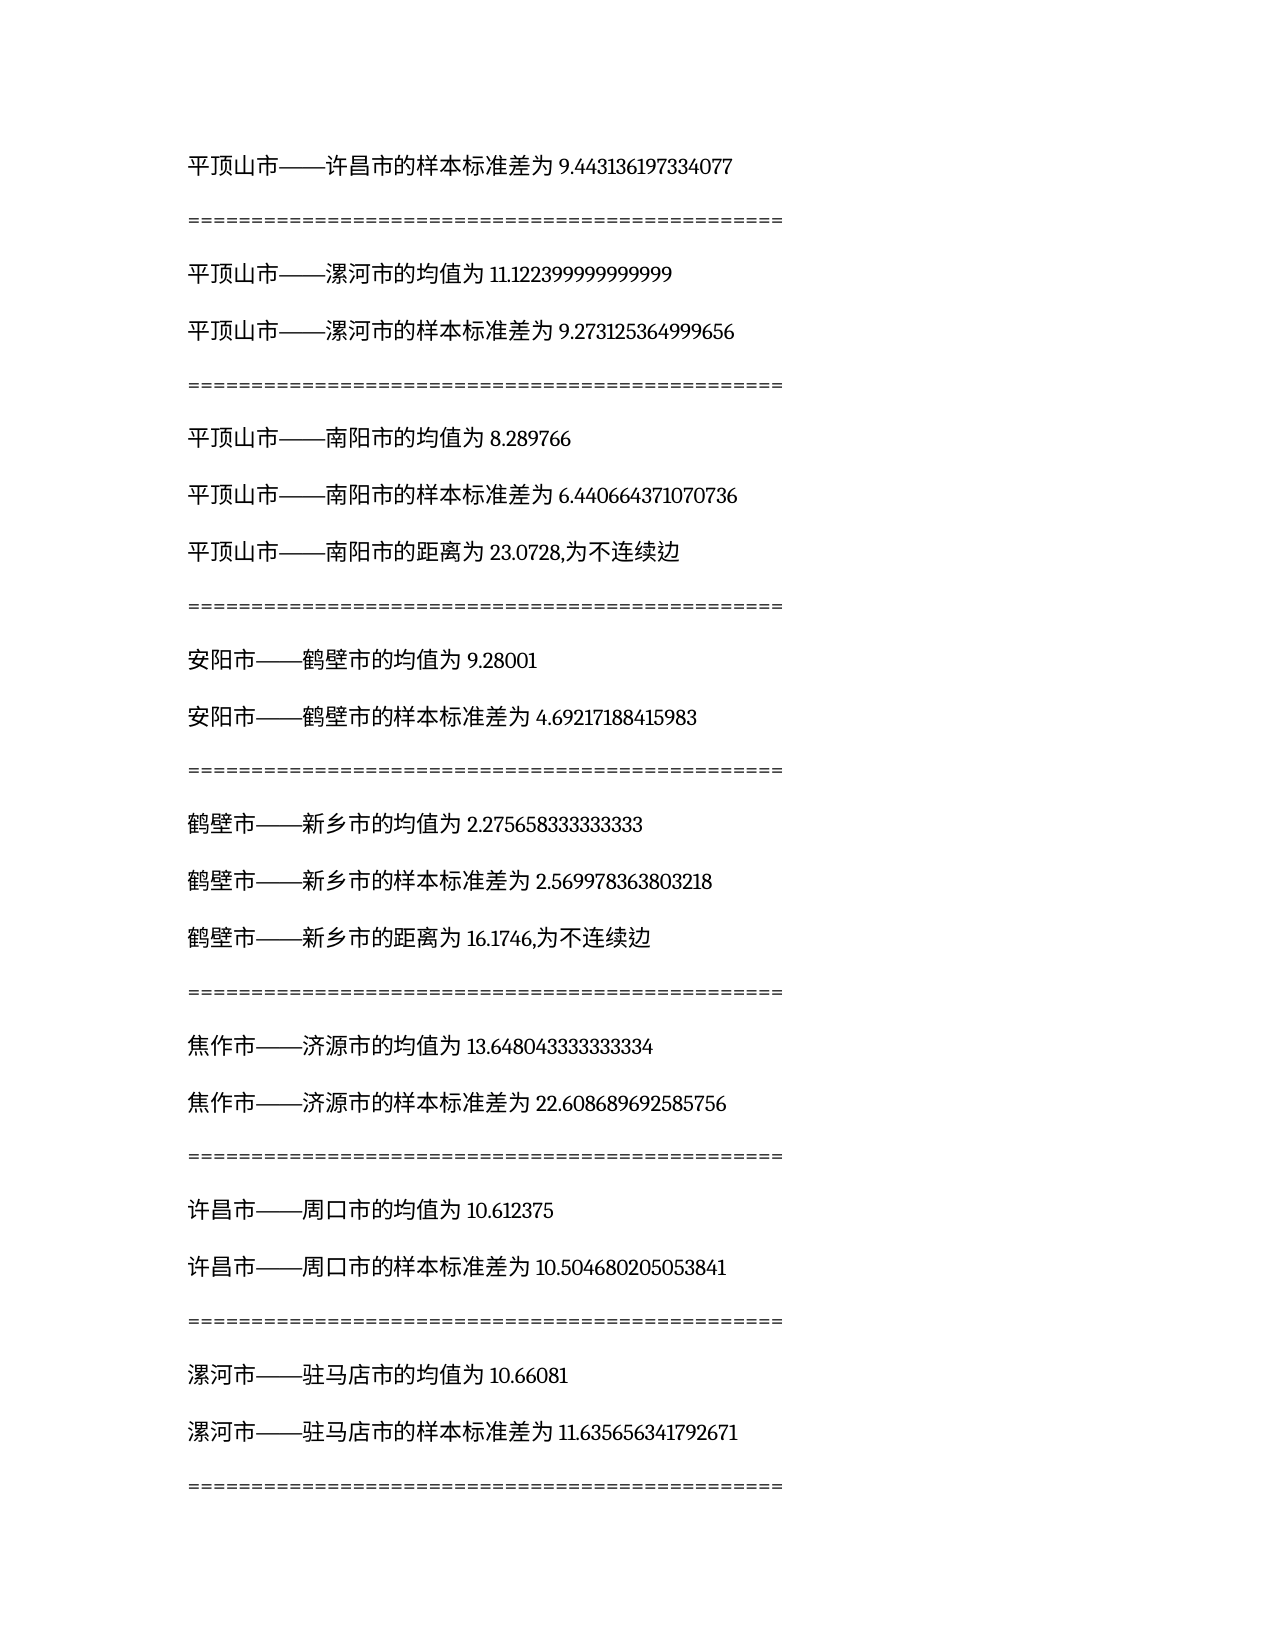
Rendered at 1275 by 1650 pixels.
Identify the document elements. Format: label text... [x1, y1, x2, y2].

text 焦作市——济源市的均值为13.648043333333334 [187, 1030, 1087, 1061]
text 漯河市——驻马店市的均值为10.66081 [187, 1359, 1087, 1390]
text 平顶山市——南阳市的距离为23.0728,为不连续边 [187, 536, 1087, 567]
text 许昌市——周口市的样本标准差为10.504680205053841 [187, 1251, 1087, 1282]
text 焦作市——济源市的样本标准差为22.608689692585756 [187, 1086, 1087, 1118]
text =============================================== [187, 979, 1087, 1005]
text 安阳市——鹤壁市的样本标准差为4.69217188415983 [187, 701, 1087, 732]
text 平顶山市——南阳市的样本标准差为6.440664371070736 [187, 479, 1087, 510]
text =============================================== [187, 1308, 1087, 1334]
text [187, 371, 1087, 398]
text =============================================== [187, 1472, 1087, 1499]
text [187, 207, 1087, 233]
text 鹤壁市——新乡市的距离为16.1746,为不连续边 [187, 922, 1087, 953]
text 平顶山市——漯河市的均值为11.122399999999999 [187, 258, 1087, 289]
text 安阳市——鹤壁市的均值为9.28001 [187, 644, 1087, 675]
text 许昌市——周口市的均值为10.612375 [187, 1194, 1087, 1226]
text =============================================== [187, 1143, 1087, 1169]
text 平顶山市——南阳市的均值为8.289766 [187, 422, 1087, 454]
text 平顶山市——许昌市的样本标准差为9.443136197334077 [187, 150, 1087, 181]
text =============================================== [187, 593, 1087, 619]
text 鹤壁市——新乡市的样本标准差为2.569978363803218 [187, 865, 1087, 896]
text =============================================== [187, 757, 1087, 784]
text 鹤壁市——新乡市的均值为2.275658333333333 [187, 808, 1087, 839]
text 漯河市——驻马店市的样本标准差为11.635656341792671 [187, 1416, 1087, 1447]
text 平顶山市——漯河市的样本标准差为9.273125364999656 [187, 314, 1087, 346]
